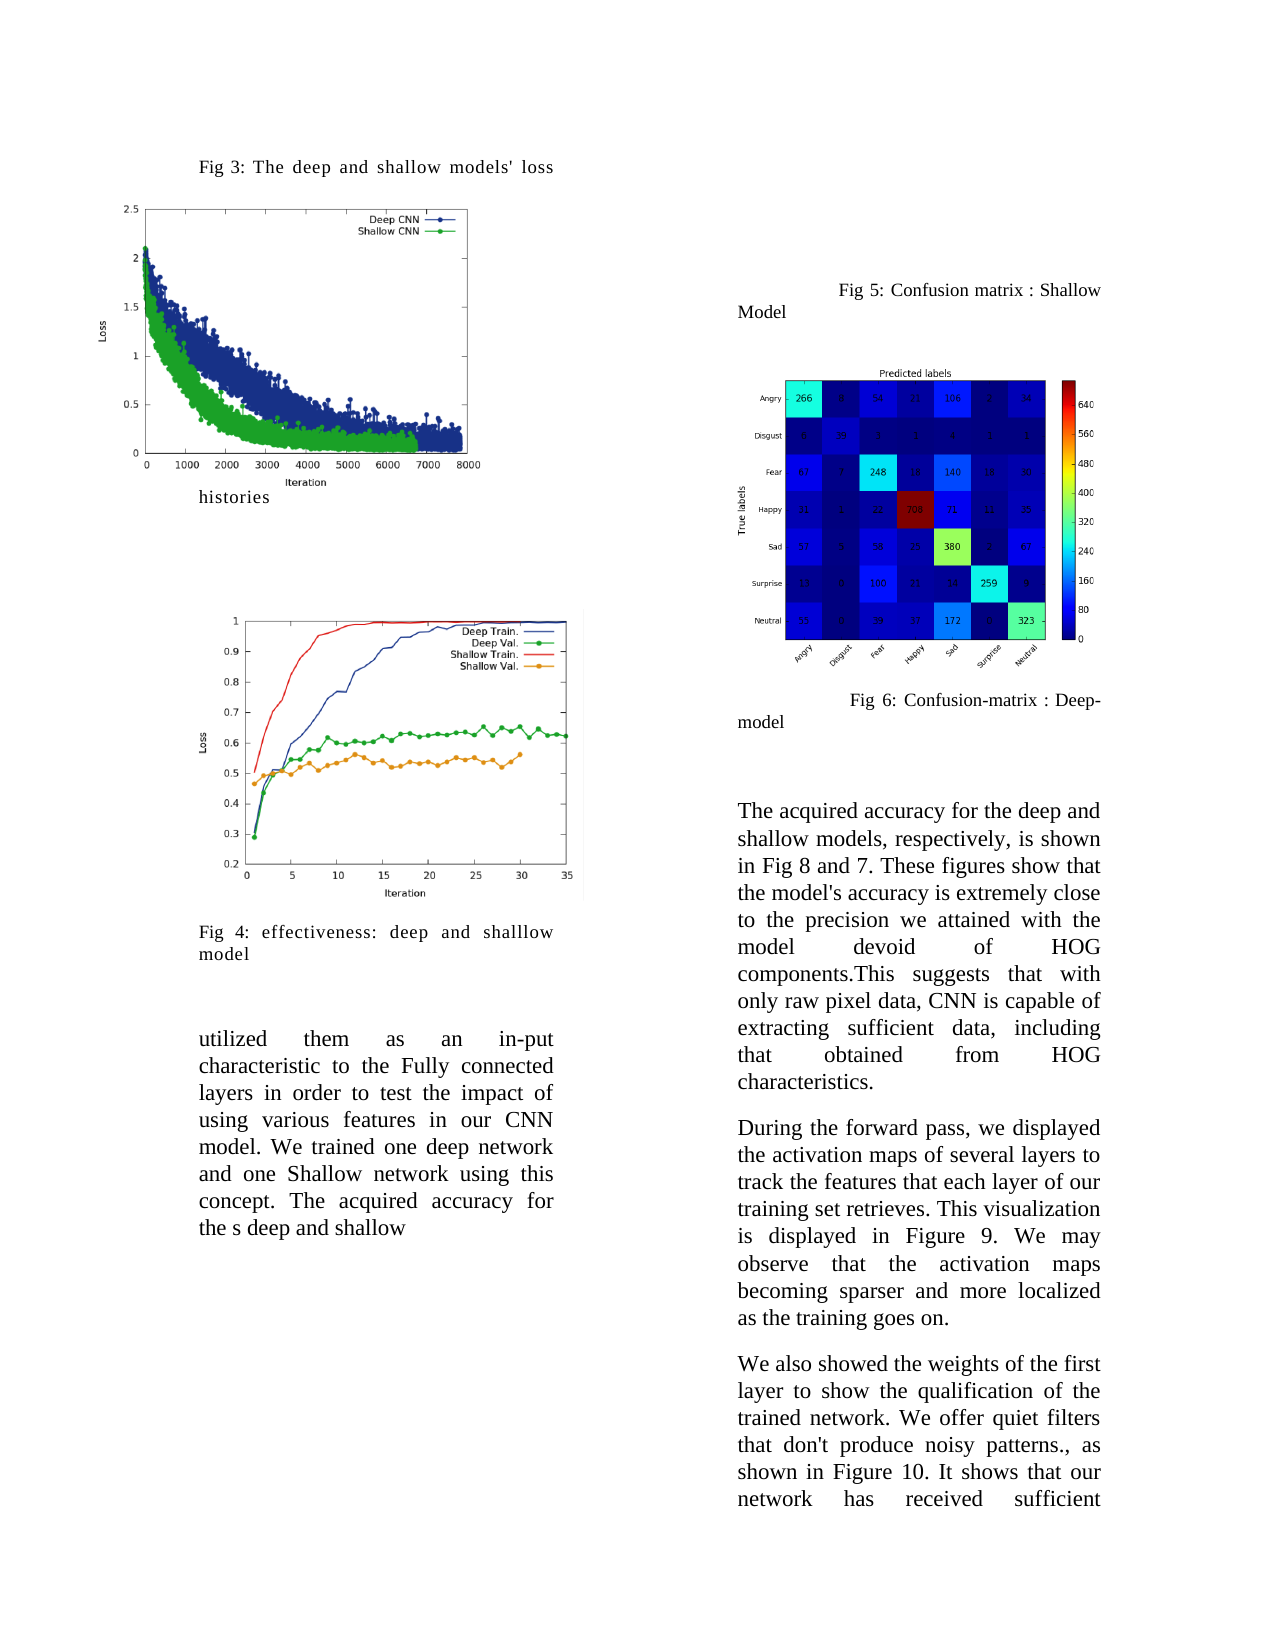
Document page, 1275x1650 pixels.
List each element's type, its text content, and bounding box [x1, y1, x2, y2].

text Fig 3: The deep and shallow models' loss histories [198, 156, 554, 508]
text The acquired accuracy for the deep and shallow models, respectively, is shown in Fig 8 and 7. These figures show that the model's accuracy is extremely close to the precision we attained with the model devoid of HOG components.This suggests that with only raw pixel data, CNN is capable of extracting sufficient data, including that obtained from HOG characteristics. [737, 797, 1101, 1095]
text Fig 6: Confusion-matrix : Deep-model [737, 688, 1101, 732]
picture [93, 197, 485, 486]
text utilized them as an in-put characteristic to the Fully connected layers in order to test the impact of using various features in our CNN model. We trained one deep network and one Shallow network using this concept. The acquired accuracy for the s deep and shallow [198, 1024, 554, 1241]
text Fig 4: effectiveness: deep and shalllow model [198, 921, 554, 964]
text Fig 5: Confusion matrix : Shallow Model [737, 279, 1101, 323]
picture [198, 608, 584, 901]
text During the forward pass, we displayed the activation maps of several layers to track the features that each layer of our training set retrieves. This visualization is displayed in Figure 9. We may observe that the activation maps becoming sparser and more localized as the training goes on. [737, 1114, 1101, 1330]
picture [737, 369, 1094, 669]
